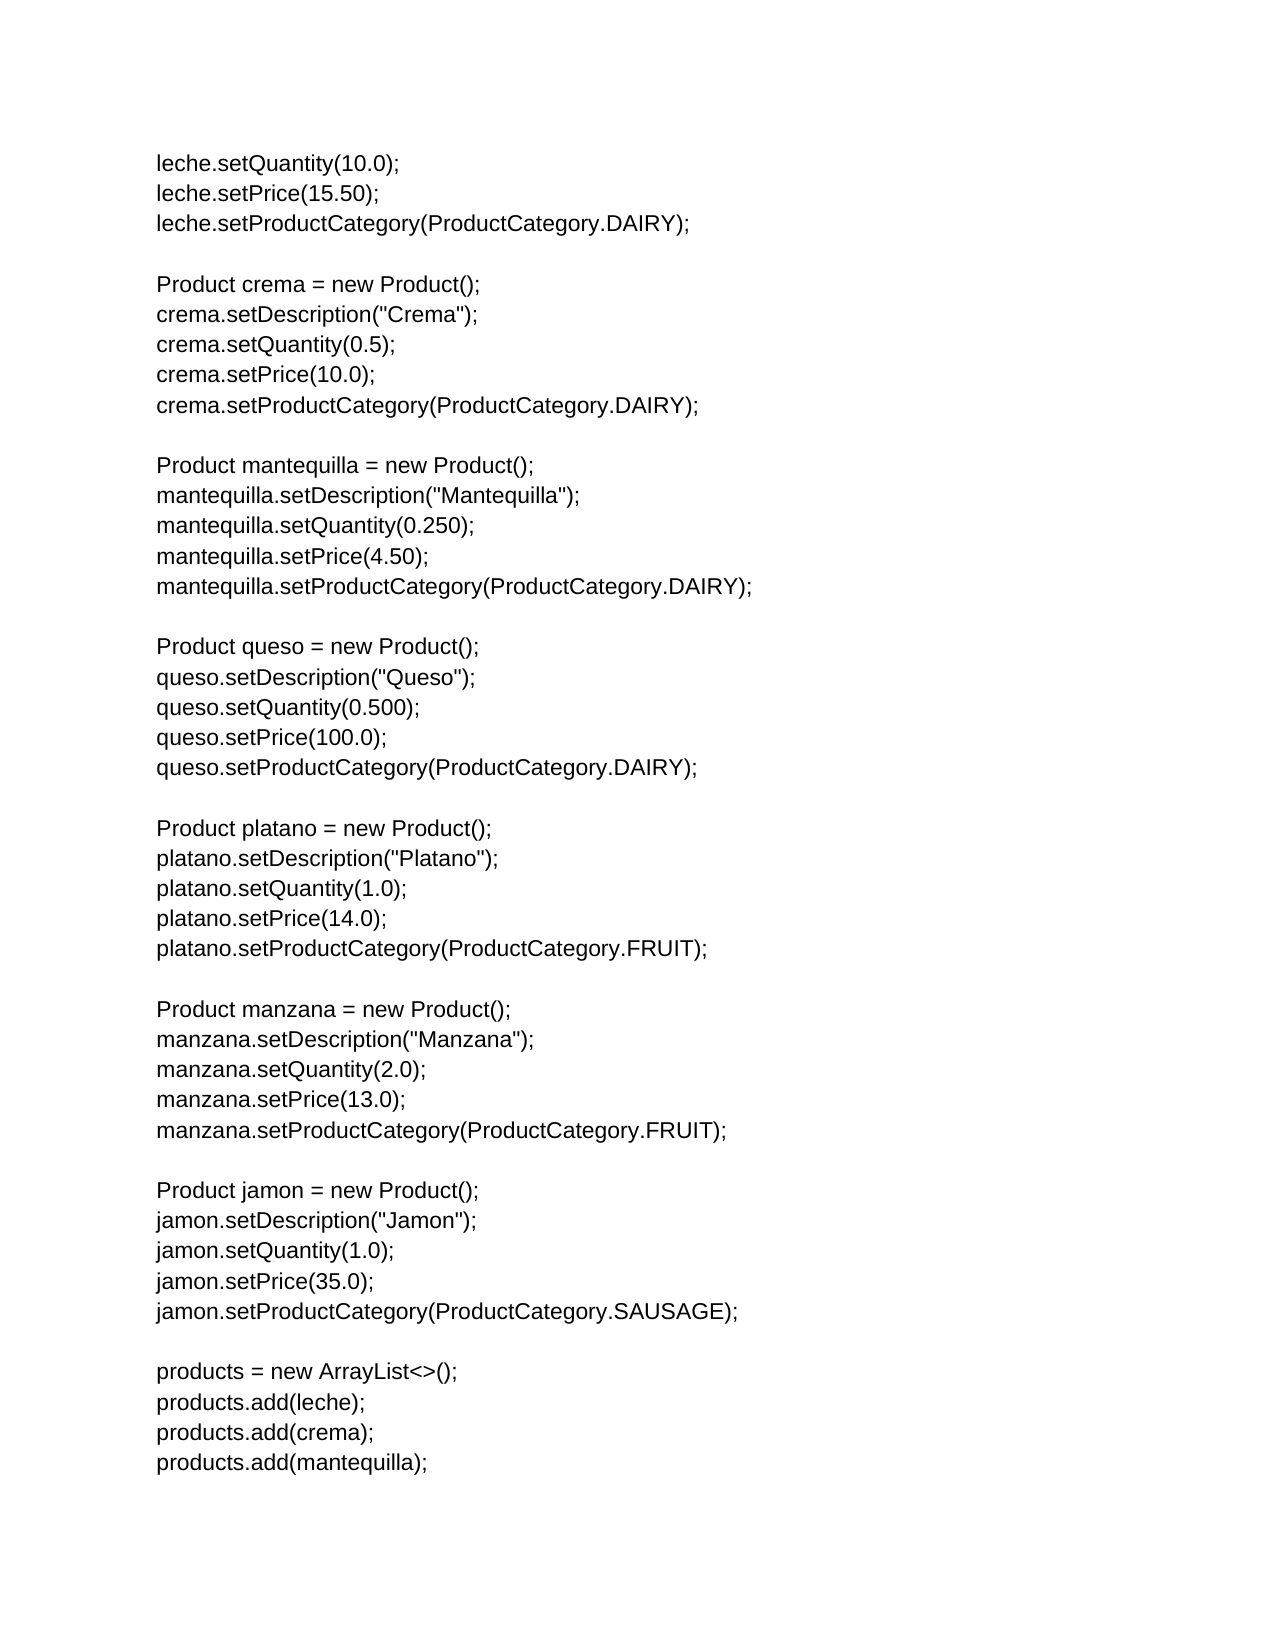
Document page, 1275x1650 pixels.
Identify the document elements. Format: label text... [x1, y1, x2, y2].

text queso.setProductCategory(ProductCategory.DAIRY); [150, 754, 1125, 781]
text mantequilla.setDescription("Mantequilla"); [150, 482, 1125, 509]
text mantequilla.setPrice(4.50); [150, 543, 1125, 569]
text mantequilla.setQuantity(0.250); [150, 512, 1125, 539]
text jamon.setPrice(35.0); [150, 1268, 1125, 1294]
text Product jamon = new Product(); [150, 1177, 1125, 1203]
text jamon.setQuantity(1.0); [150, 1237, 1125, 1264]
text crema.setProductCategory(ProductCategory.DAIRY); [150, 392, 1125, 418]
text leche.setQuantity(10.0); [150, 150, 1125, 176]
text products.add(crema); [150, 1419, 1125, 1445]
text leche.setPrice(15.50); [150, 180, 1125, 207]
text crema.setDescription("Crema"); [150, 301, 1125, 327]
text manzana.setProductCategory(ProductCategory.FRUIT); [150, 1117, 1125, 1143]
text Product manzana = new Product(); [150, 996, 1125, 1022]
text platano.setPrice(14.0); [150, 905, 1125, 932]
text queso.setDescription("Queso"); [150, 663, 1125, 690]
text mantequilla.setProductCategory(ProductCategory.DAIRY); [150, 573, 1125, 599]
text products = new ArrayList<>(); [150, 1358, 1125, 1385]
text queso.setPrice(100.0); [150, 724, 1125, 750]
text products.add(leche); [150, 1388, 1125, 1415]
text manzana.setPrice(13.0); [150, 1086, 1125, 1113]
text Product queso = new Product(); [150, 633, 1125, 660]
text products.add(mantequilla); [150, 1449, 1125, 1475]
text platano.setQuantity(1.0); [150, 875, 1125, 901]
text Product mantequilla = new Product(); [150, 452, 1125, 478]
text jamon.setProductCategory(ProductCategory.SAUSAGE); [150, 1298, 1125, 1324]
text queso.setQuantity(0.500); [150, 694, 1125, 720]
text crema.setPrice(10.0); [150, 361, 1125, 388]
text platano.setDescription("Platano"); [150, 845, 1125, 871]
text crema.setQuantity(0.5); [150, 331, 1125, 358]
text manzana.setQuantity(2.0); [150, 1056, 1125, 1083]
text Product platano = new Product(); [150, 814, 1125, 841]
text leche.setProductCategory(ProductCategory.DAIRY); [150, 210, 1125, 237]
text platano.setProductCategory(ProductCategory.FRUIT); [150, 935, 1125, 962]
text Product crema = new Product(); [150, 271, 1125, 297]
text jamon.setDescription("Jamon"); [150, 1207, 1125, 1234]
text manzana.setDescription("Manzana"); [150, 1026, 1125, 1052]
